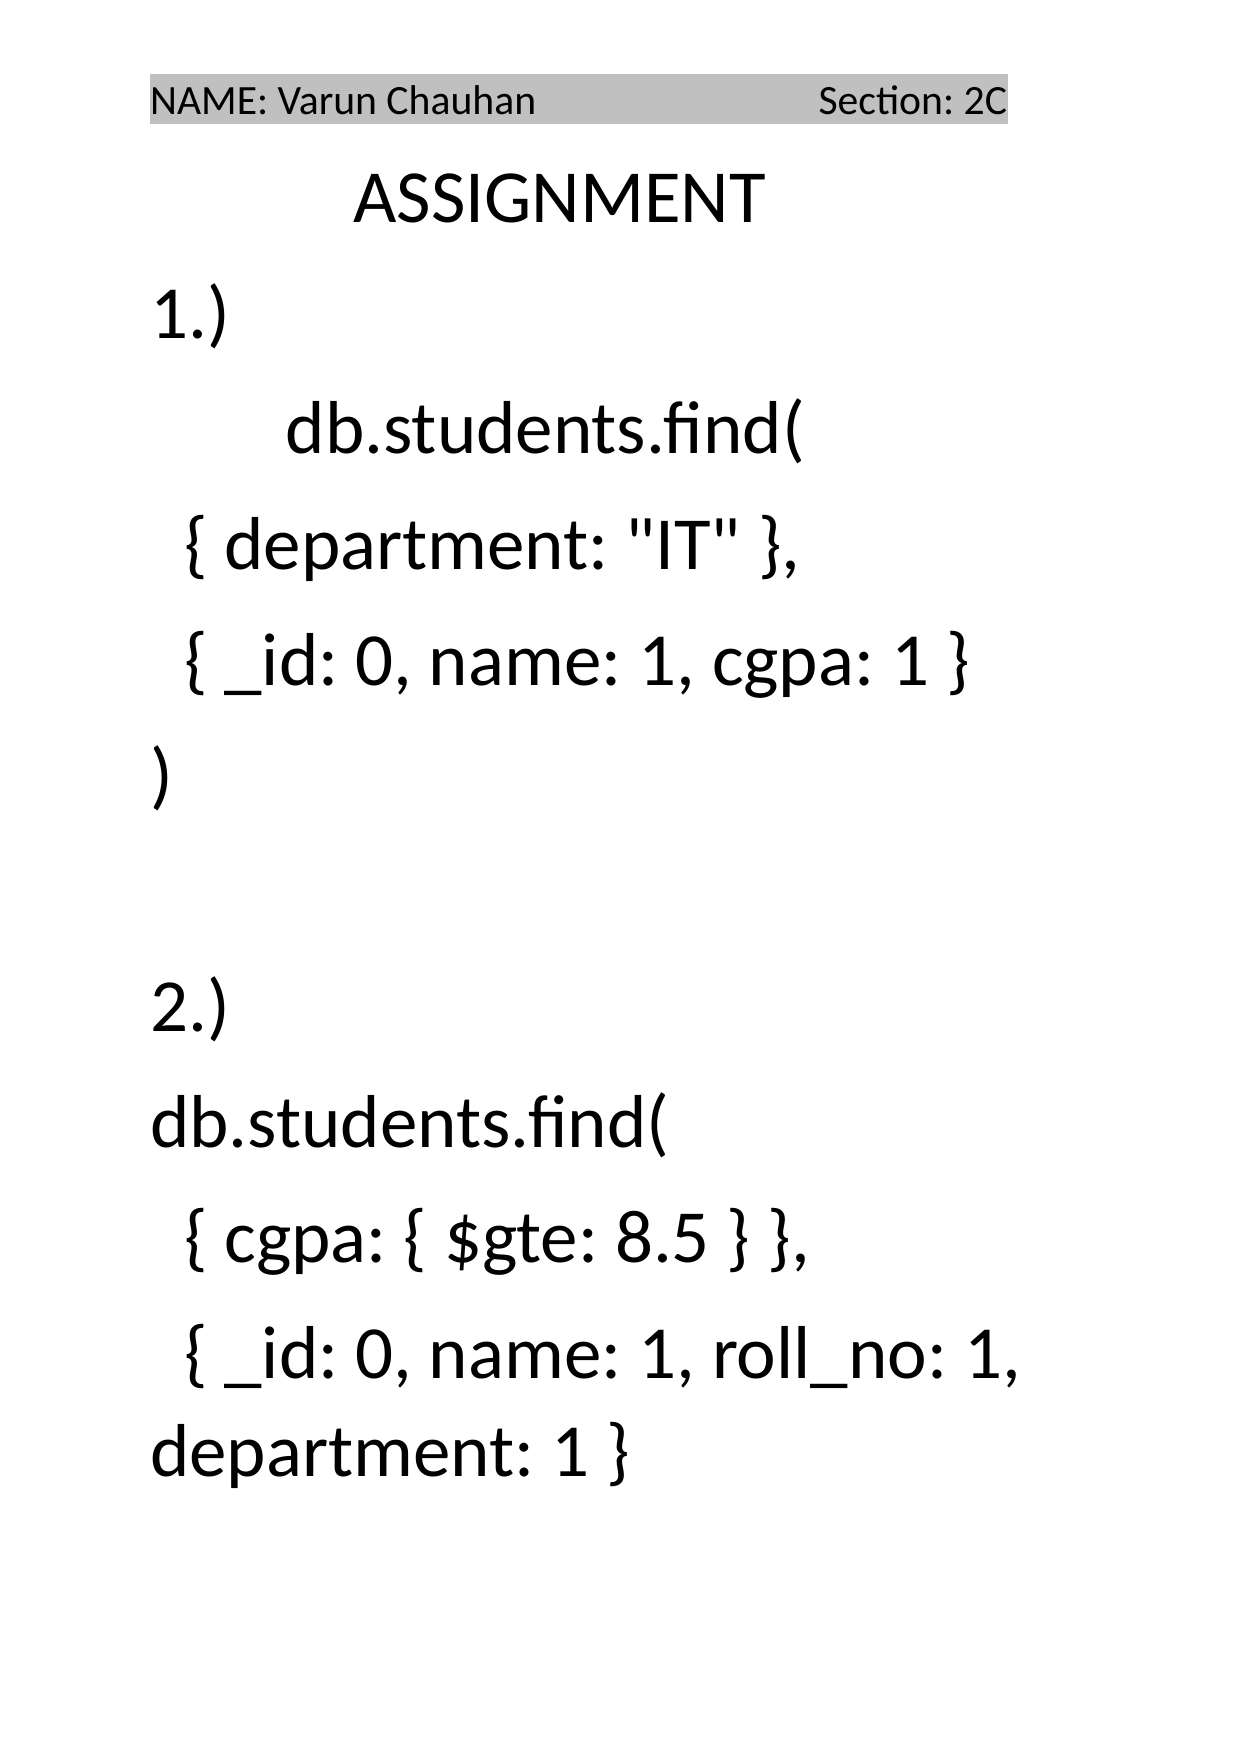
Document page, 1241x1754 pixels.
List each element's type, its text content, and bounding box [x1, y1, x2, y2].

text { department: "IT" }, [150, 497, 1090, 588]
text ASSIGNMENT [150, 150, 1090, 242]
text 2.) [150, 959, 1090, 1050]
text ) [150, 728, 1090, 819]
text 1.) [150, 266, 1090, 357]
text db.students.find( [150, 381, 1090, 473]
text { _id: 0, name: 1, roll_no: 1, department: 1 } [150, 1305, 1090, 1496]
text { cgpa: { $gte: 8.5 } }, [150, 1190, 1090, 1281]
text { _id: 0, name: 1, cgpa: 1 } [150, 612, 1090, 704]
text db.students.find( [150, 1074, 1090, 1166]
